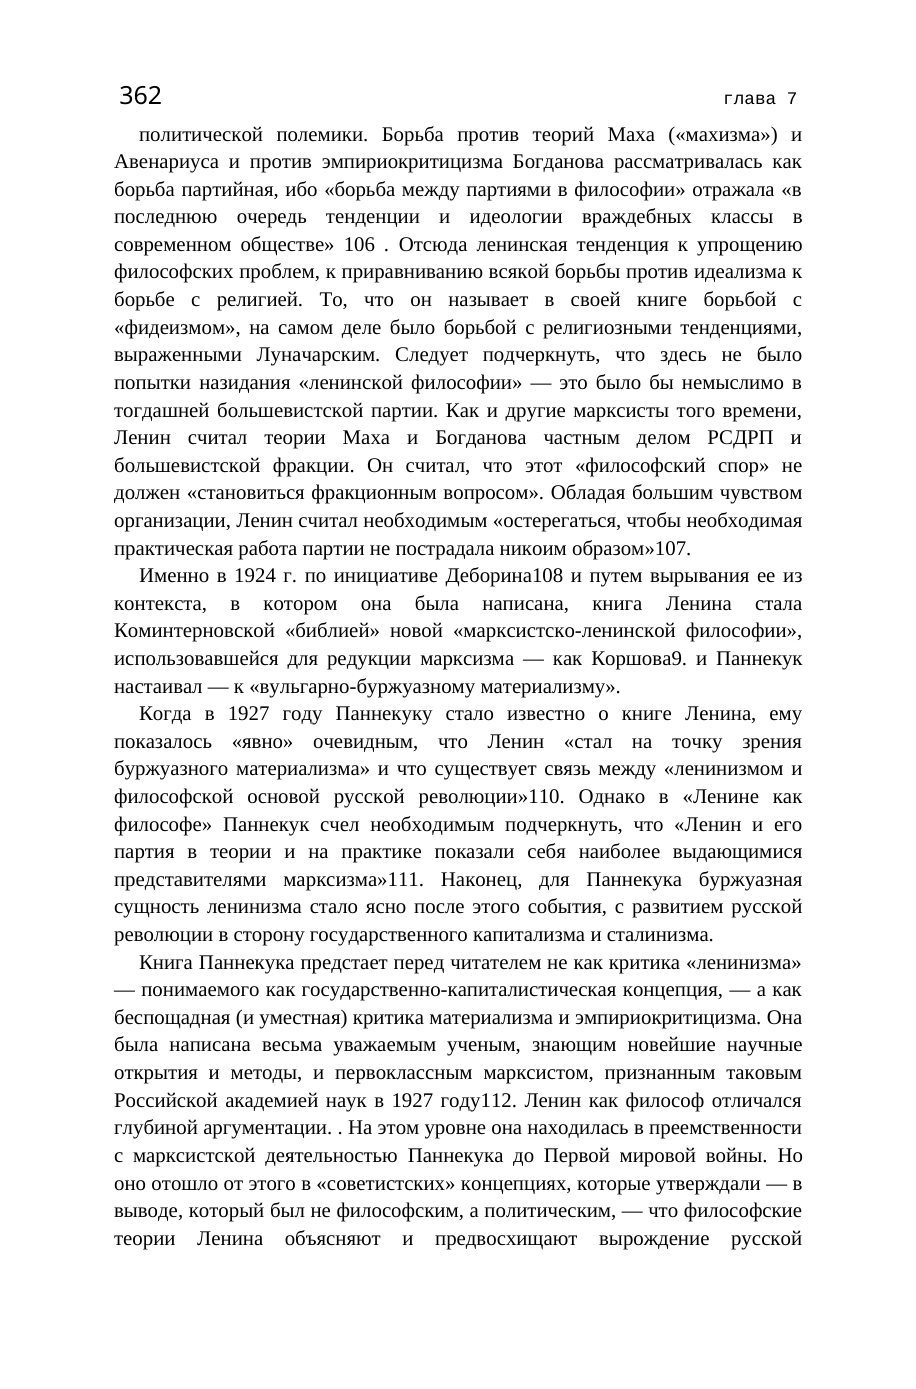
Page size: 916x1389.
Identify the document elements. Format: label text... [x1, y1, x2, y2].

text политической полемики. Борьба против теорий Маха («махизма») и Авенариуса и против эмпириокритицизма Богданова рассматривалась как борьба партийная, ибо «борьба между партиями в философии» отражала «в последнюю очередь тенденции и идеологии враждебных классы в современном обществе» 106 . Отсюда ленинская тенденция к упрощению философских проблем, к приравниванию всякой борьбы против идеализма к борьбе с религией. То, что он называет в своей книге борьбой с «фидеизмом», на самом деле было борьбой с религиозными тенденциями, выраженными Луначарским. Следует подчеркнуть, что здесь не было попытки назидания «ленинской философии» — это было бы немыслимо в тогдашней большевистской партии. Как и другие марксисты того времени, Ленин считал теории Маха и Богданова частным делом РСДРП и большевистской фракции. Он считал, что этот «философский спор» не должен «становиться фракционным вопросом». Обладая большим чувством организации, Ленин считал необходимым «остерегаться, чтобы необходимая практическая работа партии не пострадала никоим образом»107. [114, 121, 803, 559]
text Когда в 1927 году Паннекуку стало известно о книге Ленина, ему показалось «явно» очевидным, что Ленин «стал на точку зрения буржуазного материализма» и что существует связь между «ленинизмом и философской основой русской революции»110. Однако в «Ленине как философе» Паннекук счел необходимым подчеркнуть, что «Ленин и его партия в теории и на практике показали себя наиболее выдающимися представителями марксизма»111. Наконец, для Паннекука буржуазная сущность ленинизма стало ясно после этого события, с развитием русской революции в сторону государственного капитализма и сталинизма. [114, 701, 803, 946]
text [114, 949, 803, 1250]
text Именно в 1924 г. по инициативе Деборина108 и путем вырывания ее из контекста, в котором она была написана, книга Ленина стала Коминтерновской «библией» новой «марксистско-ленинской философии», использовавшейся для редукции марксизма — как Коршова9. и Паннекук настаивал — к «вульгарно-буржуазному материализму». [114, 563, 803, 698]
